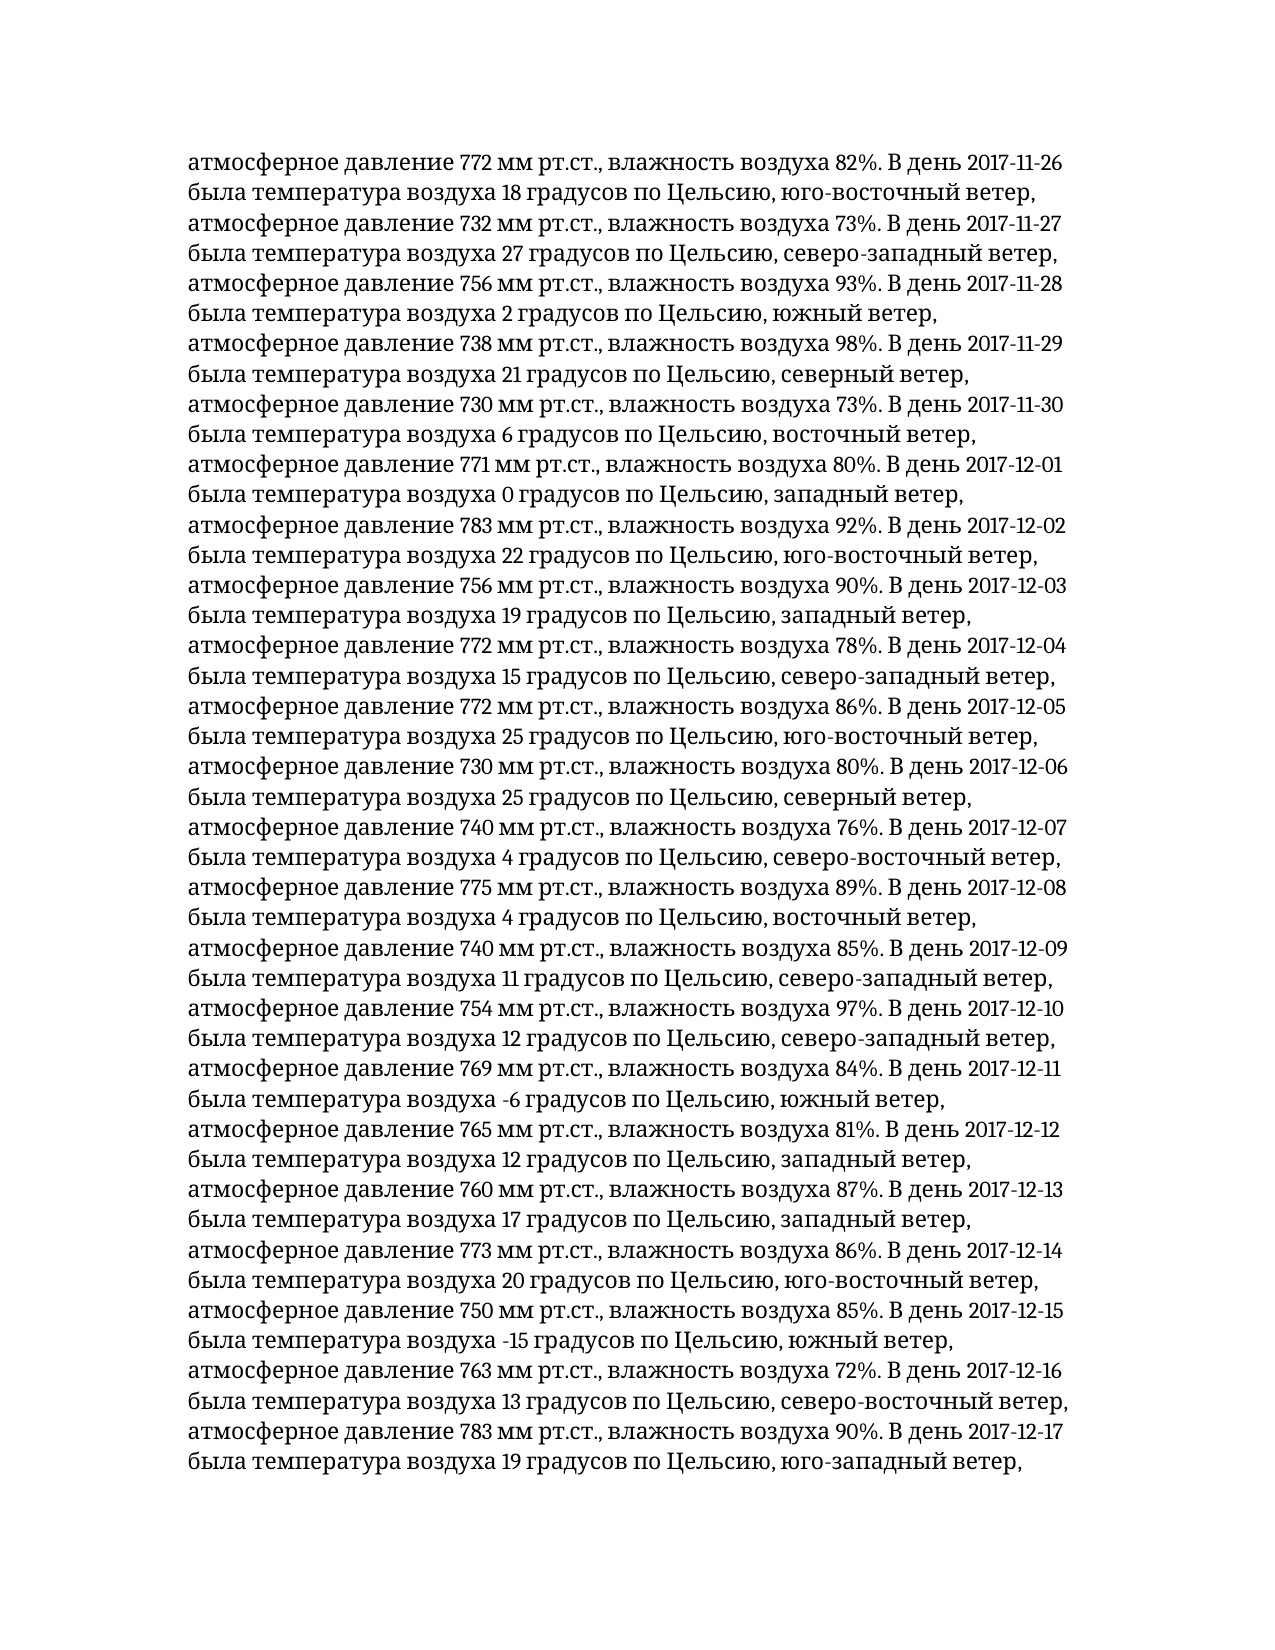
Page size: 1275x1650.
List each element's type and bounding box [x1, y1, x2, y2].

text [187, 150, 1087, 1475]
